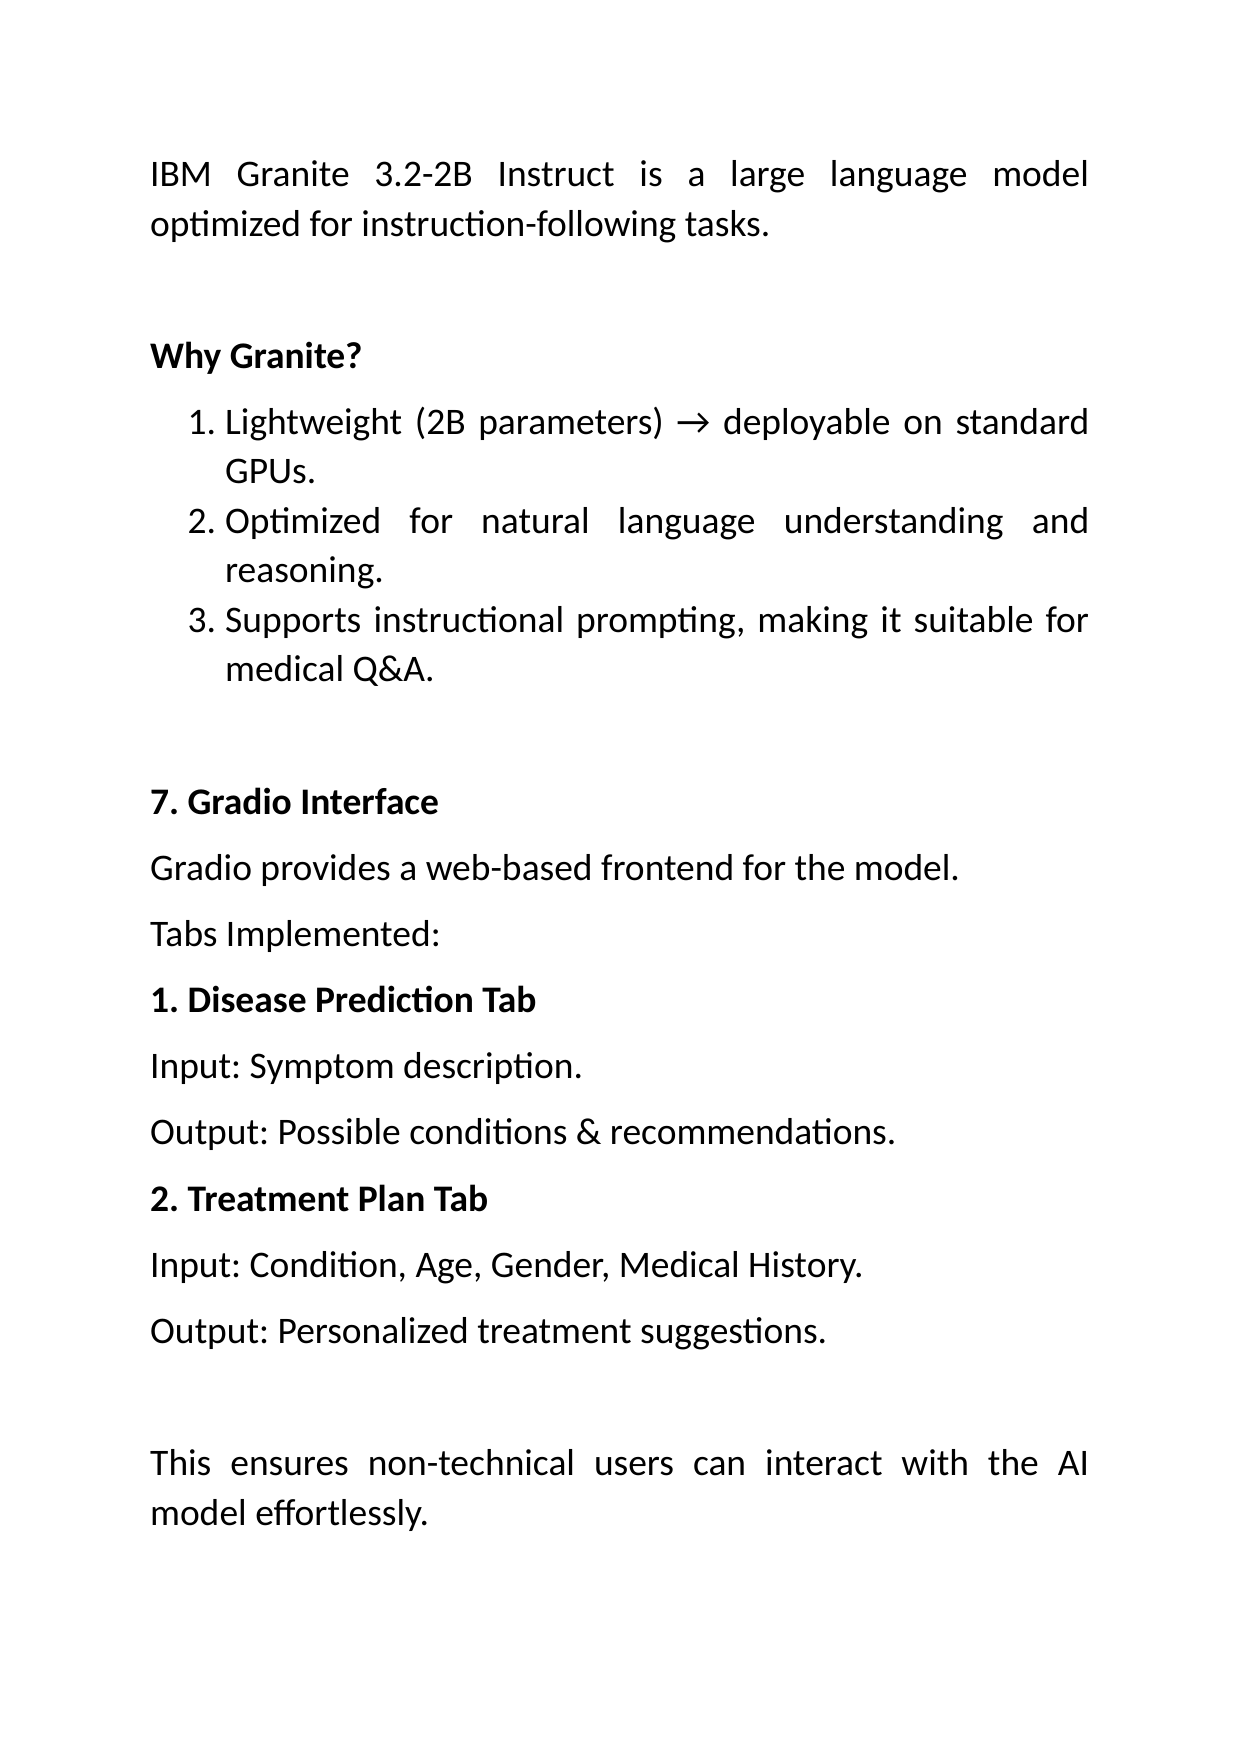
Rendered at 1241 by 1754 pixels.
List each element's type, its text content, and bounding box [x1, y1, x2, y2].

text Input: Symptom description. [150, 1042, 1090, 1088]
text Output: Personalized treatment suggestions. [150, 1307, 1090, 1353]
text This ensures non-technical users can interact with the AI model effortlessly. [150, 1439, 1090, 1534]
text Tabs Implemented: [150, 910, 1090, 956]
text Output: Possible conditions & recommendations. [150, 1108, 1090, 1154]
text IBM Granite 3.2-2B Instruct is a large language model optimized for instruction-following tasks. [150, 150, 1090, 245]
list Lightweight (2B parameters) → deployable on standard GPUs. [187, 398, 1090, 493]
text 2. Treatment Plan Tab [150, 1174, 1090, 1220]
list Optimized for natural language understanding and reasoning. [187, 497, 1090, 592]
text 7. Gradio Interface [150, 778, 1090, 823]
text 1. Disease Prediction Tab [150, 976, 1090, 1022]
text Gradio provides a web-based frontend for the model. [150, 844, 1090, 889]
text Why Granite? [150, 332, 1090, 378]
list Supports instructional prompting, making it suitable for medical Q&A. [187, 596, 1090, 691]
text Input: Condition, Age, Gender, Medical History. [150, 1241, 1090, 1286]
